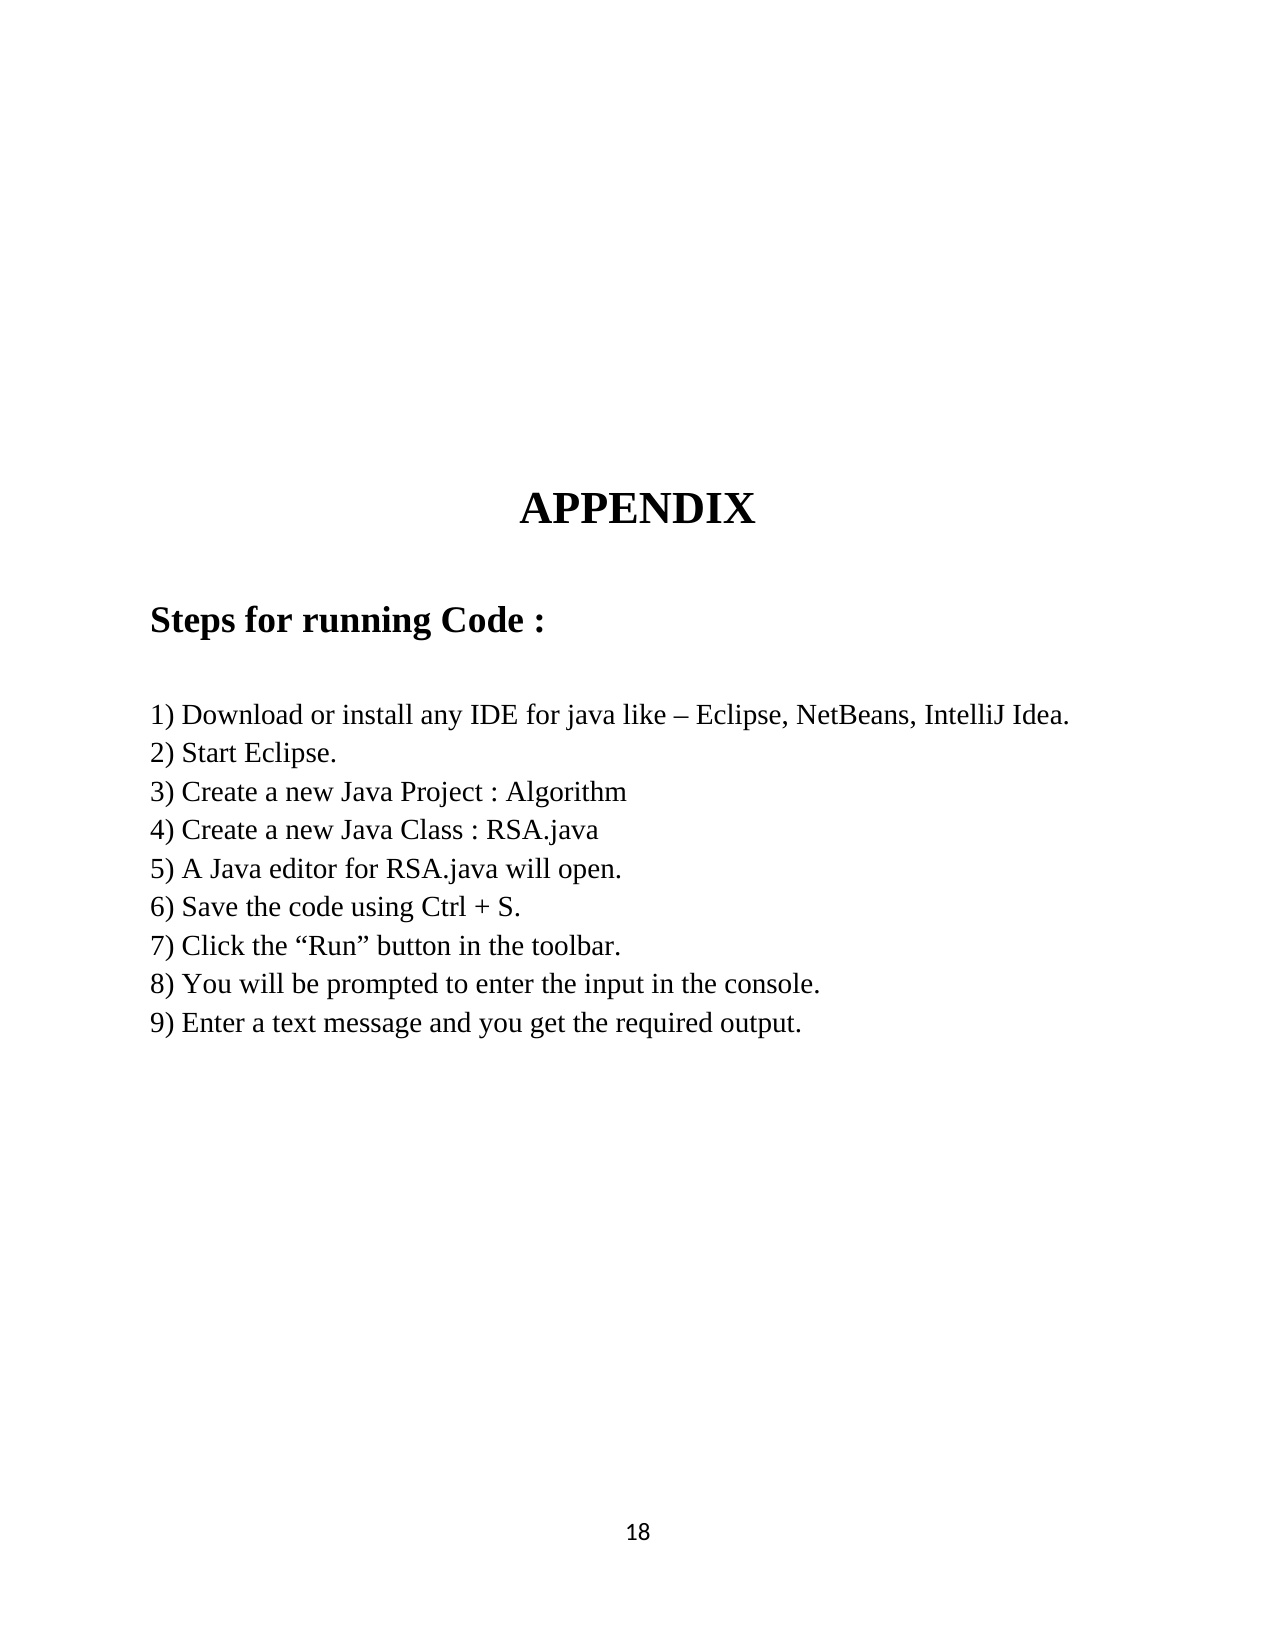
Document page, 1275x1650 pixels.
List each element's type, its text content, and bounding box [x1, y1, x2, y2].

list 9) Enter a text message and you get the required output. [150, 1005, 1087, 1039]
list 1) Download or install any IDE for java like – Eclipse, NetBeans, IntelliJ Idea. [150, 697, 1087, 730]
list 5) A Java editor for RSA.java will open. [150, 851, 1087, 884]
list 7) Click the “Run” button in the toolbar. [150, 928, 1087, 962]
list 2) Start Eclipse. [150, 735, 1087, 769]
list 3) Create a new Java Project : Algorithm [150, 774, 1087, 807]
list 8) You will be prompted to enter the input in the console. [150, 967, 1087, 1000]
list 6) Save the code using Ctrl + S. [150, 889, 1087, 923]
list 4) Create a new Java Class : RSA.java [150, 812, 1087, 846]
text APPENDIX [187, 480, 1087, 533]
list Steps for running Code : [150, 598, 1087, 641]
